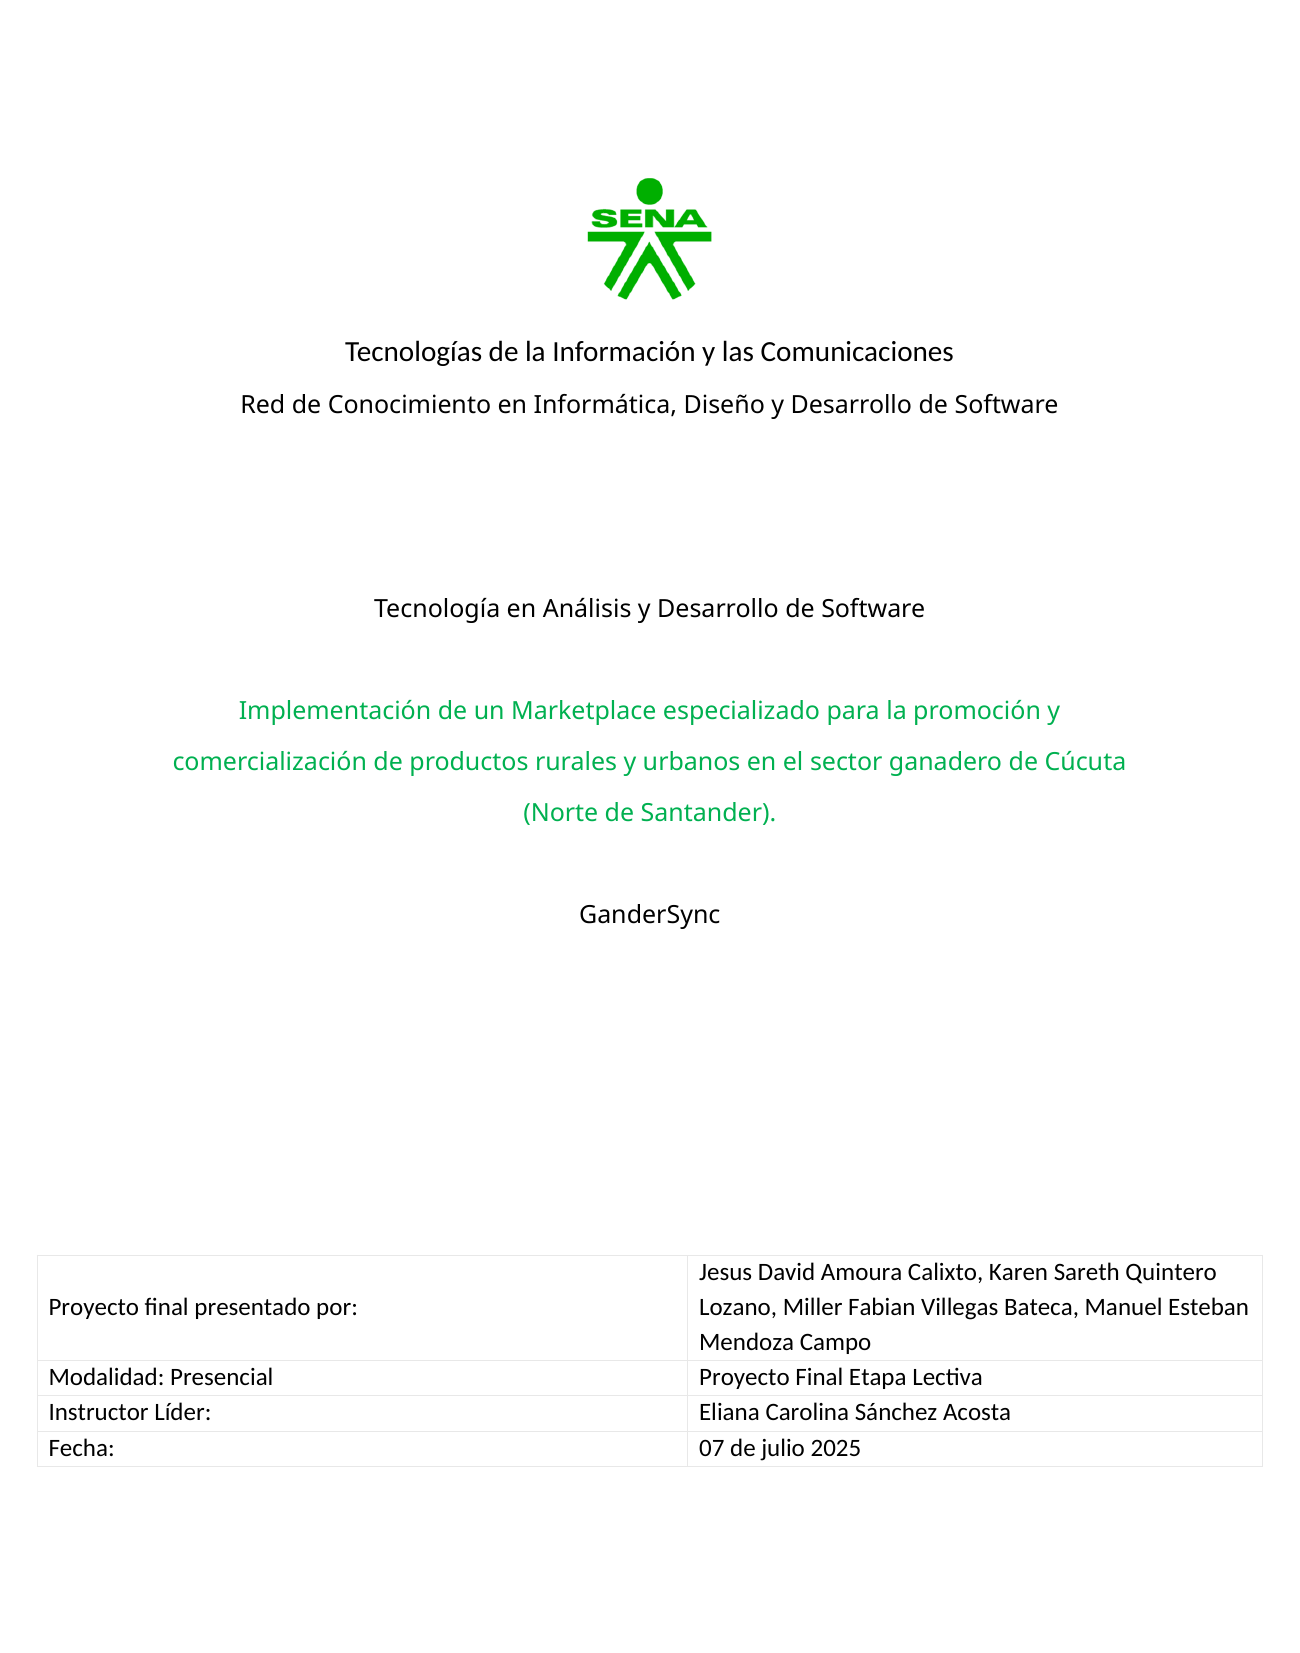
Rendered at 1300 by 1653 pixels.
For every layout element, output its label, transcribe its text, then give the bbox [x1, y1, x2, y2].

table_cell 07 de julio 2025 [688, 1432, 1262, 1466]
text Tecnologías de la Información y las Comunicaciones [150, 333, 1149, 369]
text GanderSync [150, 897, 1149, 931]
table_cell Fecha: [38, 1432, 687, 1466]
text Implementación de un Marketplace especializado para la promoción y comercialización de productos rurales y urbanos en el sector ganadero de Cúcuta (Norte de Santander). [150, 693, 1149, 829]
text Tecnología en Análisis y Desarrollo de Software [150, 591, 1149, 625]
table_cell Instructor Líder: [38, 1396, 687, 1431]
text Red de Conocimiento en Informática, Diseño y Desarrollo de Software [150, 387, 1149, 421]
table_cell Proyecto Final Etapa Lectiva [688, 1361, 1262, 1395]
table_cell Eliana Carolina Sánchez Acosta [688, 1396, 1262, 1431]
table_cell Modalidad: Presencial [38, 1361, 687, 1395]
table_header Jesus David Amoura Calixto, Karen Sareth Quintero Lozano, Miller Fabian Villegas Bateca, Manuel Esteban Mendoza Campo [688, 1256, 1262, 1360]
table_header Proyecto final presentado por: [38, 1256, 687, 1360]
picture [587, 177, 712, 300]
